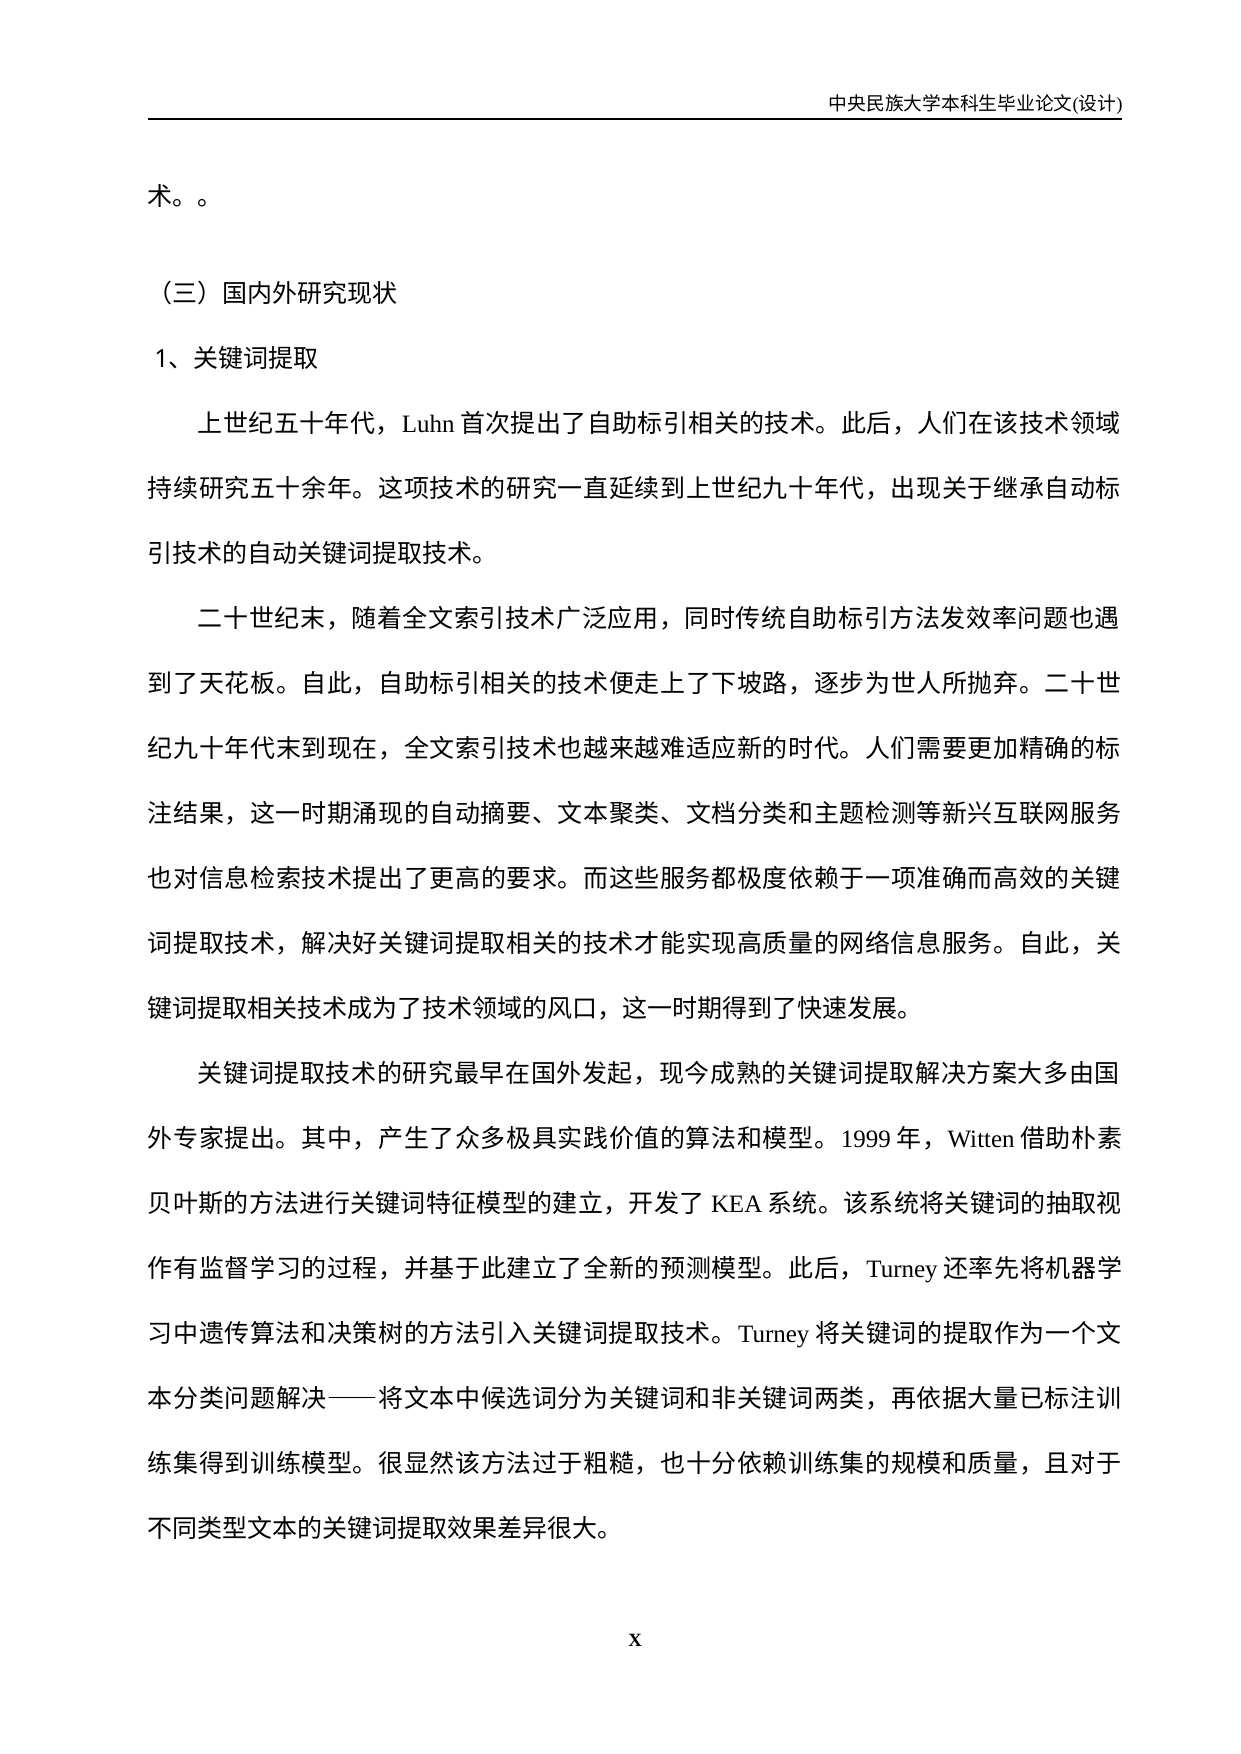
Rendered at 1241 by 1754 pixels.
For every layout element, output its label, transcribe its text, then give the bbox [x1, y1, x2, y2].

text 关键词提取技术的研究最早在国外发起，现今成熟的关键词提取解决方案大多由国外专家提出。其中，产生了众多极具实践价值的算法和模型。1999年，Witten借助朴素贝叶斯的方法进行关键词特征模型的建立，开发了KEA系统。该系统将关键词的抽取视作有监督学习的过程，并基于此建立了全新的预测模型。此后，Turney还率先将机器学习中遗传算法和决策树的方法引入关键词提取技术。Turney将关键词的提取作为一个文本分类问题解决——将文本中候选词分为关键词和非关键词两类，再依据大量已标注训练集得到训练模型。很显然该方法过于粗糙，也十分依赖训练集的规模和质量，且对于不同类型文本的关键词提取效果差异很大。 [148, 1039, 1122, 1559]
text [148, 162, 1122, 227]
text 上世纪五十年代，Luhn首次提出了自助标引相关的技术。此后，人们在该技术领域持续研究五十余年。这项技术的研究一直延续到上世纪九十年代，出现关于继承自动标引技术的自动关键词提取技术。 [148, 389, 1122, 584]
text 二十世纪末，随着全文索引技术广泛应用，同时传统自助标引方法发效率问题也遇到了天花板。自此，自助标引相关的技术便走上了下坡路，逐步为世人所抛弃。二十世纪九十年代末到现在，全文索引技术也越来越难适应新的时代。人们需要更加精确的标注结果，这一时期涌现的自动摘要、文本聚类、文档分类和主题检测等新兴互联网服务也对信息检索技术提出了更高的要求。而这些服务都极度依赖于一项准确而高效的关键词提取技术，解决好关键词提取相关的技术才能实现高质量的网络信息服务。自此，关键词提取相关技术成为了技术领域的风口，这一时期得到了快速发展。 [148, 584, 1122, 1039]
text （三）国内外研究现状 [148, 259, 1122, 324]
text 1、关键词提取 [148, 324, 1122, 389]
